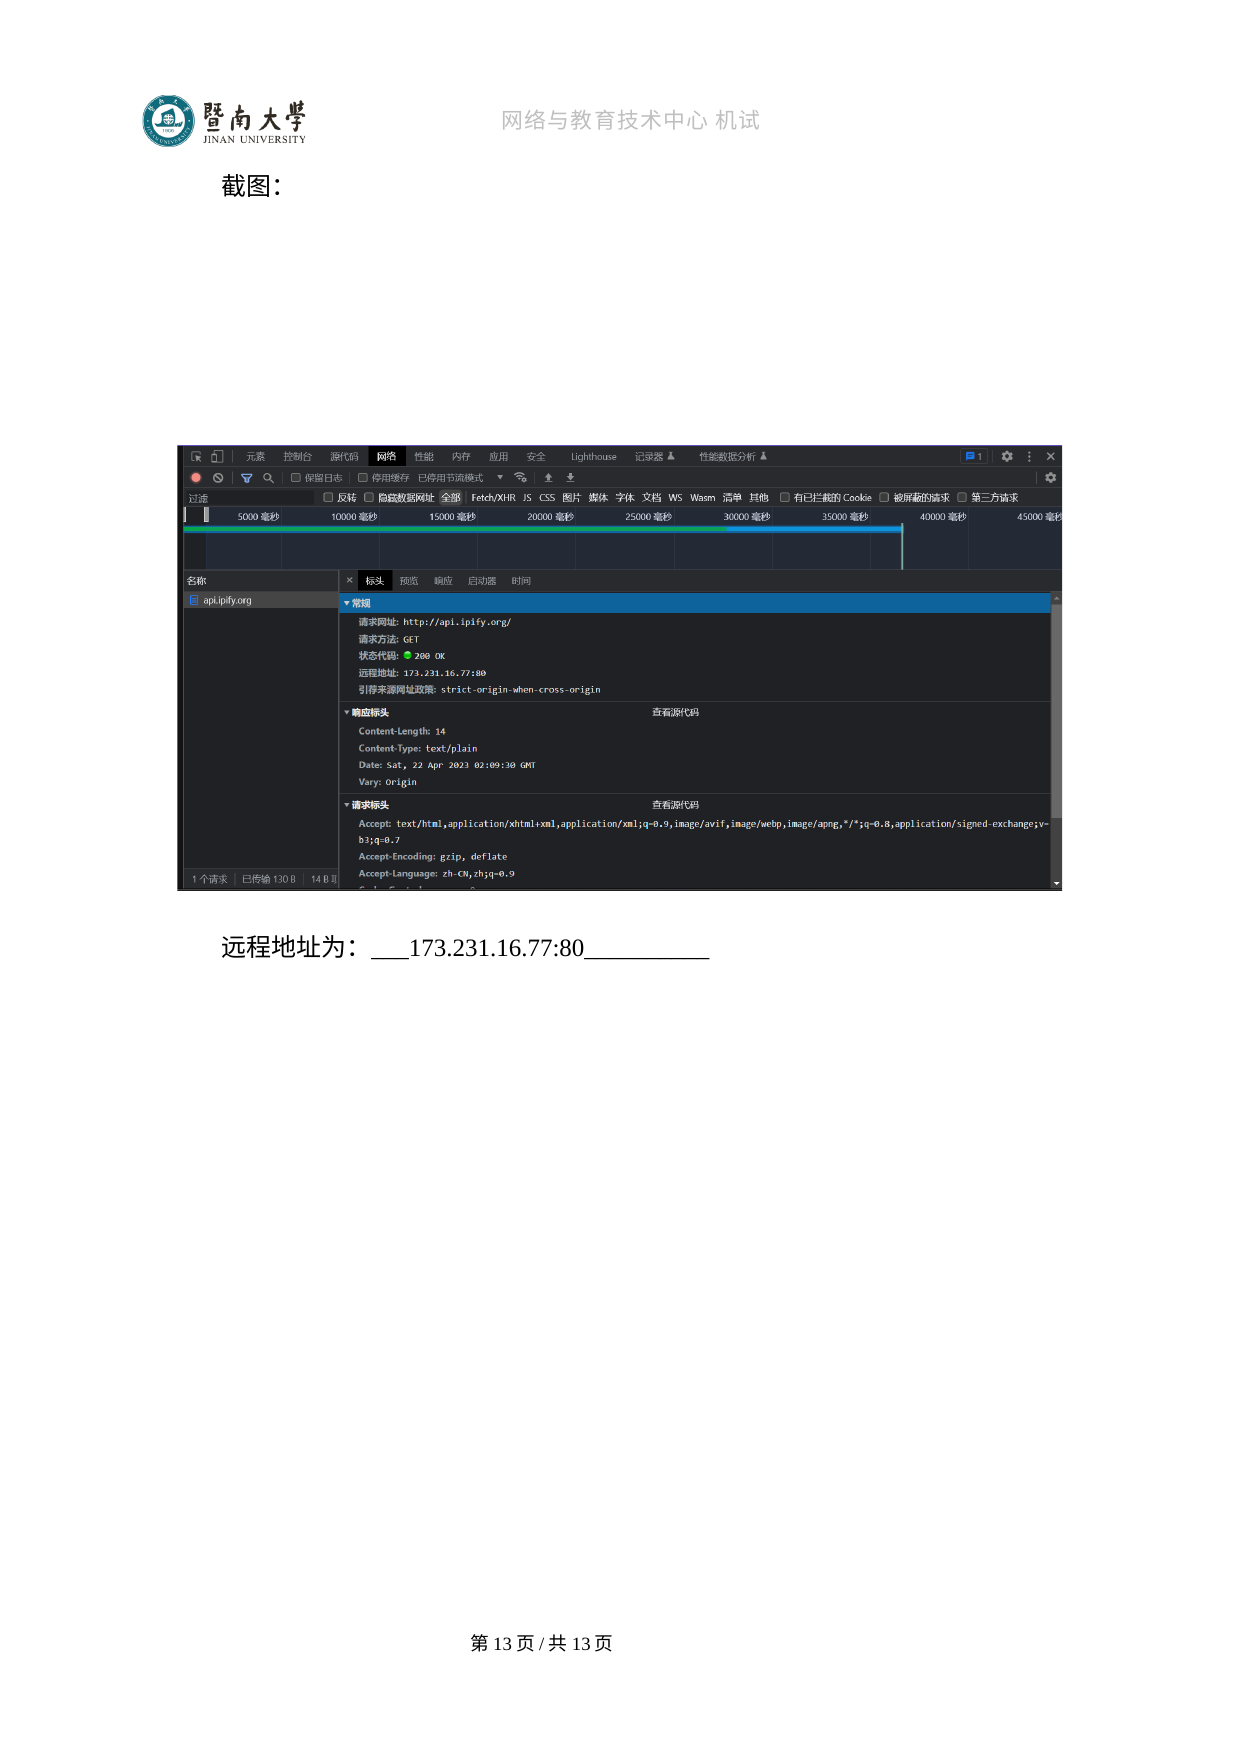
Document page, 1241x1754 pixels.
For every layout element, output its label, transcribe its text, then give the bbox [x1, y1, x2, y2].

picture [177, 445, 1063, 891]
picture [142, 95, 306, 147]
text 截图： [177, 152, 1063, 445]
text 远程地址为：___173.231.16.77:80__________ [177, 913, 1063, 978]
